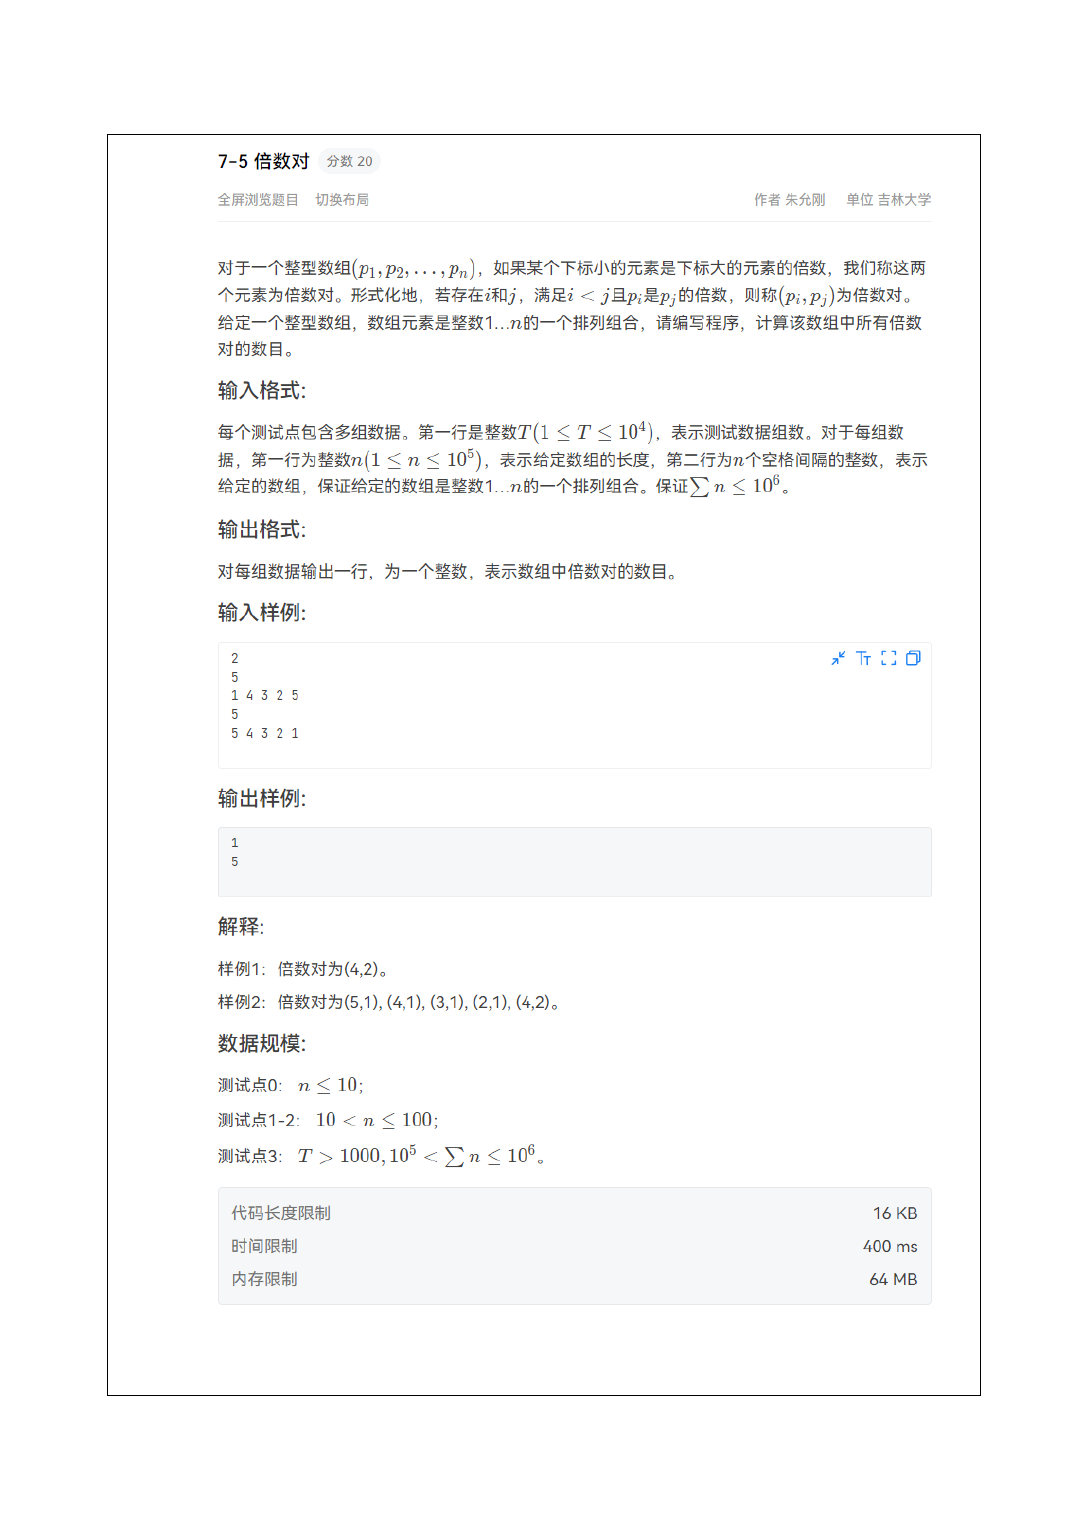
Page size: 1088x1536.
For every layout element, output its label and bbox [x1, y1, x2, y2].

table_cell [108, 135, 980, 1395]
picture [209, 141, 950, 1319]
